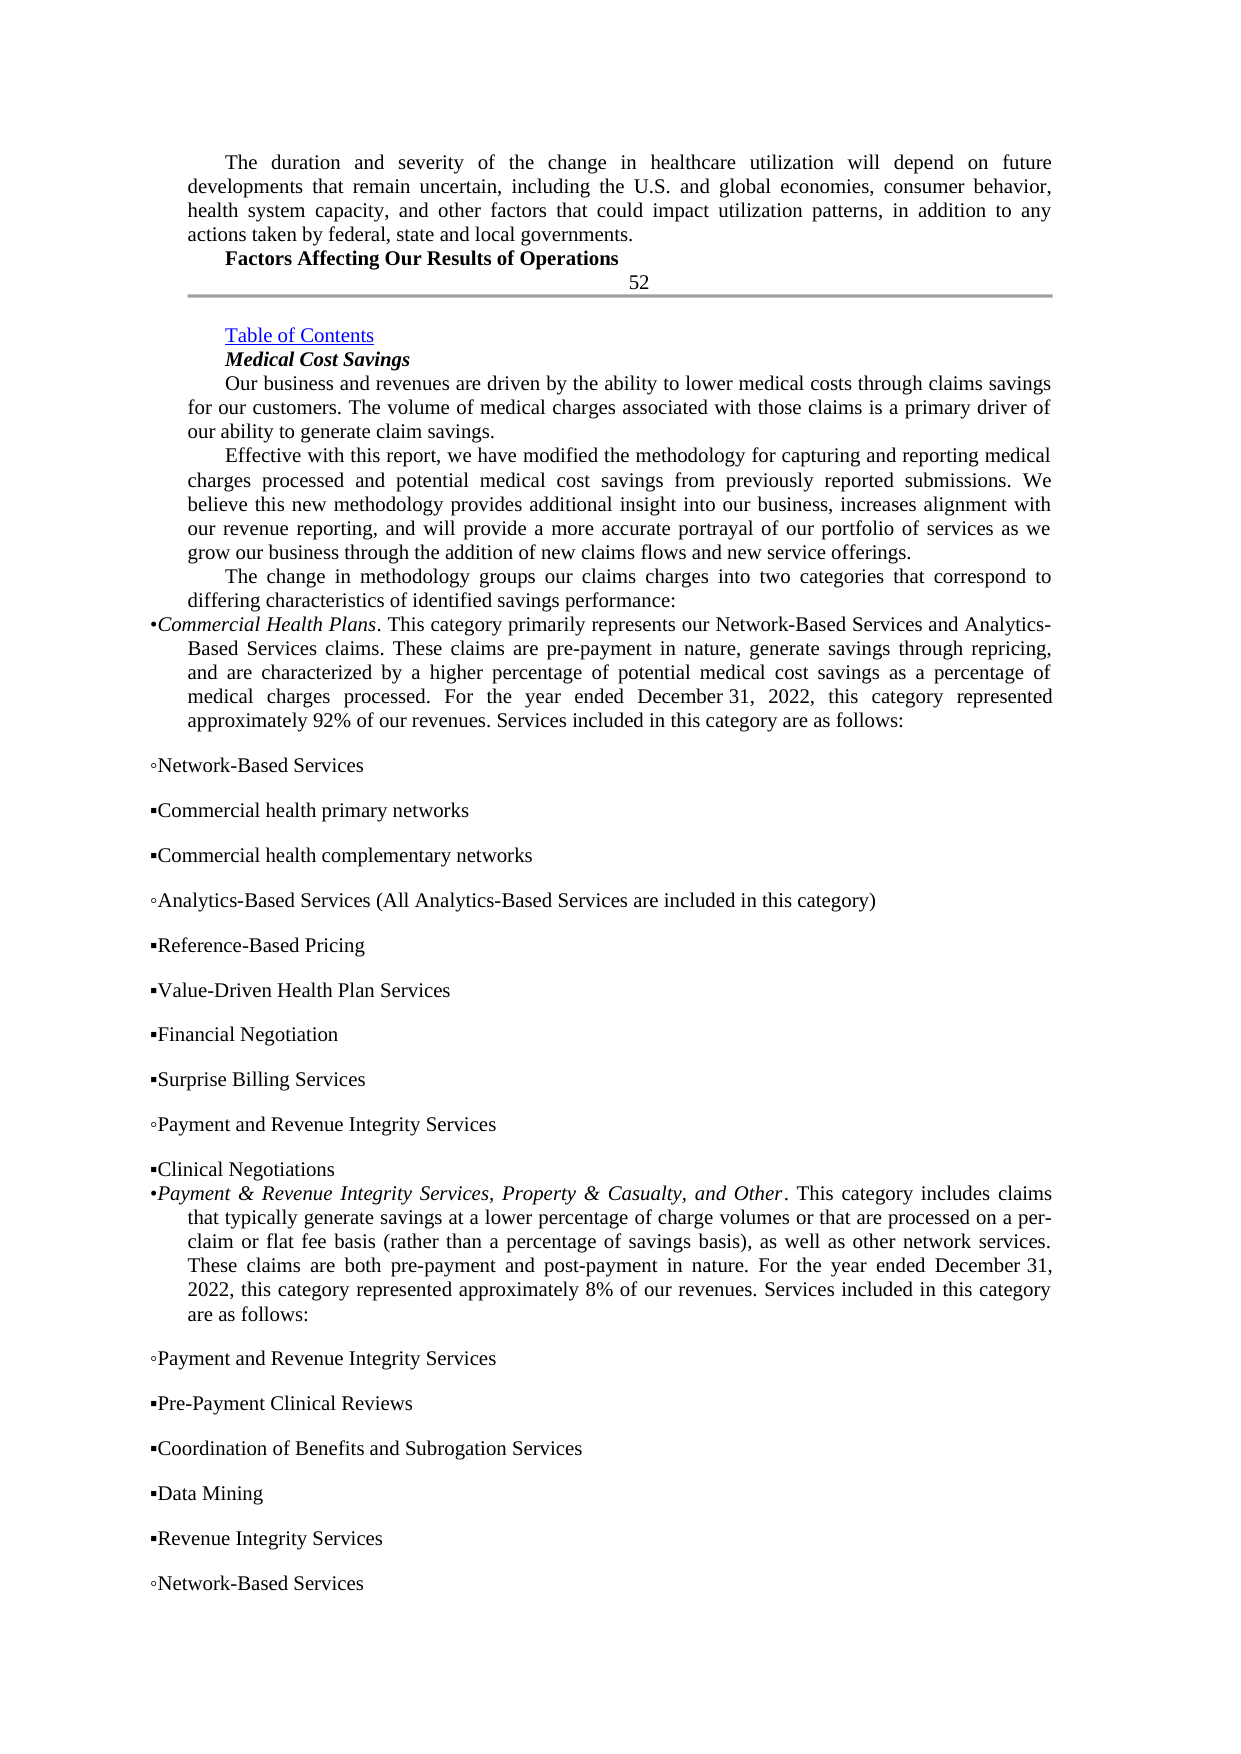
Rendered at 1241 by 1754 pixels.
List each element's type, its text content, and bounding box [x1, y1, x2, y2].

text ▪Pre-Payment Clinical Reviews [150, 1391, 1053, 1415]
text ▪Data Mining [150, 1481, 1053, 1505]
text ▪Reference-Based Pricing [150, 933, 1053, 957]
text ▪Commercial health complementary networks [150, 843, 1053, 867]
text Factors Affecting Our Results of Operations [187, 246, 1053, 270]
text ◦Network-Based Services [150, 1571, 1053, 1595]
text ◦Payment and Revenue Integrity Services [150, 1112, 1053, 1136]
text •Payment & Revenue Integrity Services, Property & Casualty, and Other. This category includes claims that typically generate savings at a lower percentage of charge volumes or that are processed on a per-claim or flat fee basis (rather than a percentage of savings basis), as well as other network services. These claims are both pre-payment and post-payment in nature. For the year ended December 31, 2022, this category represented approximately 8% of our revenues. Services included in this category are as follows: [150, 1181, 1053, 1326]
text ▪Financial Negotiation [150, 1022, 1053, 1046]
text ▪Coordination of Benefits and Subrogation Services [150, 1436, 1053, 1460]
text ◦Network-Based Services [150, 753, 1053, 777]
text ▪Value-Driven Health Plan Services [150, 977, 1053, 1002]
text Table of Contents [187, 323, 1053, 347]
text ◦Analytics-Based Services (All Analytics-Based Services are included in this category) [150, 888, 1053, 912]
text 52 [187, 270, 1053, 294]
text ▪Clinical Negotiations [150, 1157, 1053, 1181]
text •Commercial Health Plans. This category primarily represents our Network-Based Services and Analytics-Based Services claims. These claims are pre-payment in nature, generate savings through repricing, and are characterized by a higher percentage of potential medical cost savings as a percentage of medical charges processed. For the year ended December 31, 2022, this category represented approximately 92% of our revenues. Services included in this category are as follows: [150, 612, 1053, 732]
text The change in methodology groups our claims charges into two categories that correspond to differing characteristics of identified savings performance: [187, 564, 1053, 612]
text The duration and severity of the change in healthcare utilization will depend on future developments that remain uncertain, including the U.S. and global economies, consumer behavior, health system capacity, and other factors that could impact utilization patterns, in addition to any actions taken by federal, state and local governments. [187, 150, 1053, 246]
text ▪Surprise Billing Services [150, 1067, 1053, 1091]
text Effective with this report, we have modified the methodology for capturing and reporting medical charges processed and potential medical cost savings from previously reported submissions. We believe this new methodology provides additional insight into our business, increases alignment with our revenue reporting, and will provide a more accurate portrayal of our portfolio of services as we grow our business through the addition of new claims flows and new service offerings. [187, 443, 1053, 564]
text Medical Cost Savings [187, 347, 1053, 371]
text Our business and revenues are driven by the ability to lower medical costs through claims savings for our customers. The volume of medical charges associated with those claims is a primary driver of our ability to generate claim savings. [187, 371, 1053, 443]
text ▪Commercial health primary networks [150, 798, 1053, 822]
text ◦Payment and Revenue Integrity Services [150, 1346, 1053, 1370]
text ▪Revenue Integrity Services [150, 1526, 1053, 1550]
